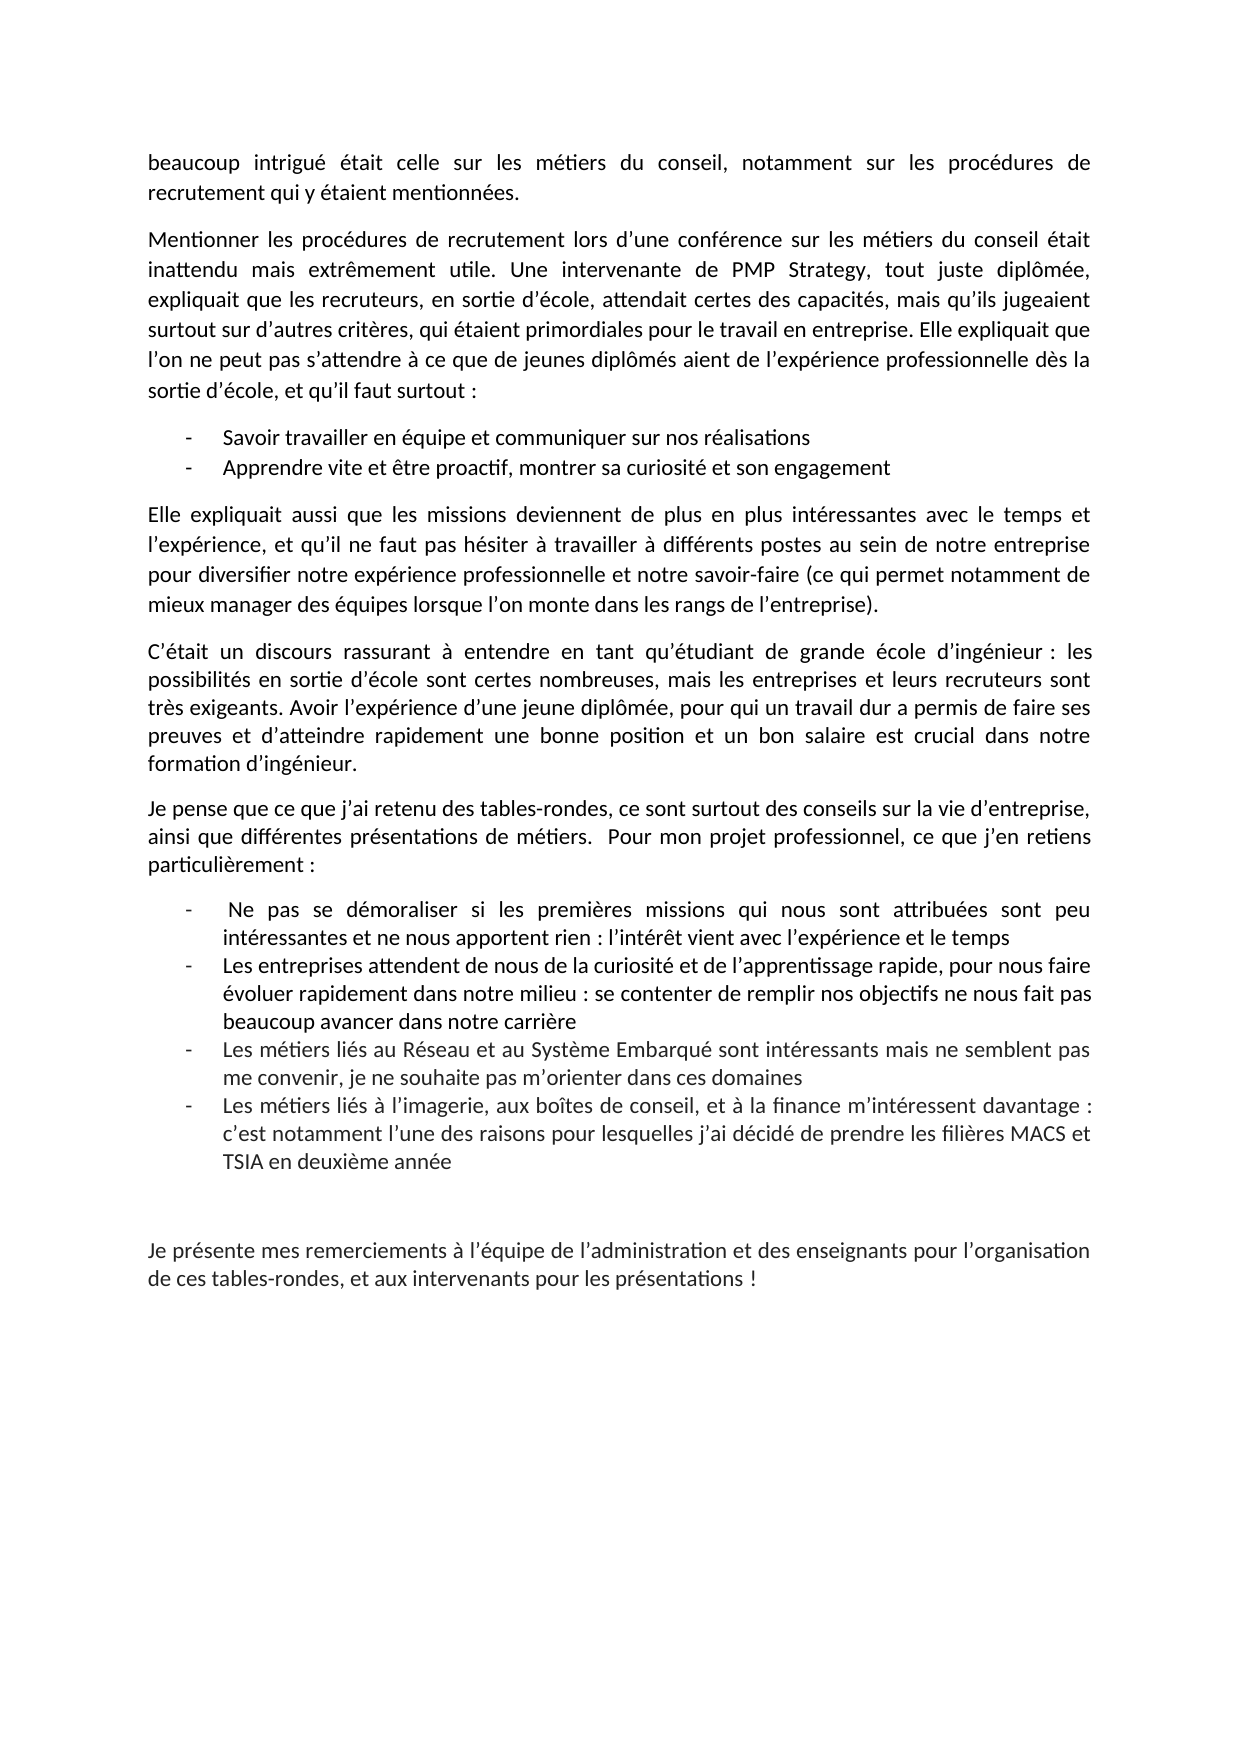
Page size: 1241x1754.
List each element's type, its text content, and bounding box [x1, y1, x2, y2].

list Ne pas se démoraliser si les premières missions qui nous sont attribuées sont peu intéressantes et ne nous apportent rien : l’intérêt vient avec l’expérience et le temps [185, 895, 1093, 951]
text Elle expliquait aussi que les missions deviennent de plus en plus intéressantes avec le temps et l’expérience, et qu’il ne faut pas hésiter à travailler à différents postes au sein de notre entreprise pour diversifier notre expérience professionnelle et notre savoir-faire (ce qui permet notamment de mieux manager des équipes lorsque l’on monte dans les rangs de l’entreprise). [148, 500, 1093, 618]
text Mentionner les procédures de recrutement lors d’une conférence sur les métiers du conseil était inattendu mais extrêmement utile. Une intervenante de PMP Strategy, tout juste diplômée, expliquait que les recruteurs, en sortie d’école, attendait certes des capacités, mais qu’ils jugeaient surtout sur d’autres critères, qui étaient primordiales pour le travail en entreprise. Elle expliquait que l’on ne peut pas s’attendre à ce que de jeunes diplômés aient de l’expérience professionnelle dès la sortie d’école, et qu’il faut surtout : [148, 225, 1093, 404]
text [148, 148, 1093, 206]
list Les métiers liés au Réseau et au Système Embarqué sont intéressants mais ne semblent pas me convenir, je ne souhaite pas m’orienter dans ces domaines [185, 1035, 1093, 1091]
list Savoir travailler en équipe et communiquer sur nos réalisations [185, 423, 1093, 451]
text Je pense que ce que j’ai retenu des tables-rondes, ce sont surtout des conseils sur la vie d’entreprise, ainsi que différentes présentations de métiers. Pour mon projet professionnel, ce que j’en retiens particulièrement : [148, 794, 1093, 878]
list Apprendre vite et être proactif, montrer sa curiosité et son engagement [185, 453, 1093, 481]
list Les métiers liés à l’imagerie, aux boîtes de conseil, et à la finance m’intéressent davantage : c’est notamment l’une des raisons pour lesquelles j’ai décidé de prendre les filières MACS et TSIA en deuxième année [185, 1091, 1093, 1175]
text C’était un discours rassurant à entendre en tant qu’étudiant de grande école d’ingénieur : les possibilités en sortie d’école sont certes nombreuses, mais les entreprises et leurs recruteurs sont très exigeants. Avoir l’expérience d’une jeune diplômée, pour qui un travail dur a permis de faire ses preuves et d’atteindre rapidement une bonne position et un bon salaire est crucial dans notre formation d’ingénieur. [148, 637, 1093, 777]
list Les entreprises attendent de nous de la curiosité et de l’apprentissage rapide, pour nous faire évoluer rapidement dans notre milieu : se contenter de remplir nos objectifs ne nous fait pas beaucoup avancer dans notre carrière [185, 951, 1093, 1035]
text Je présente mes remerciements à l’équipe de l’administration et des enseignants pour l’organisation de ces tables-rondes, et aux intervenants pour les présentations ! [148, 1236, 1093, 1292]
